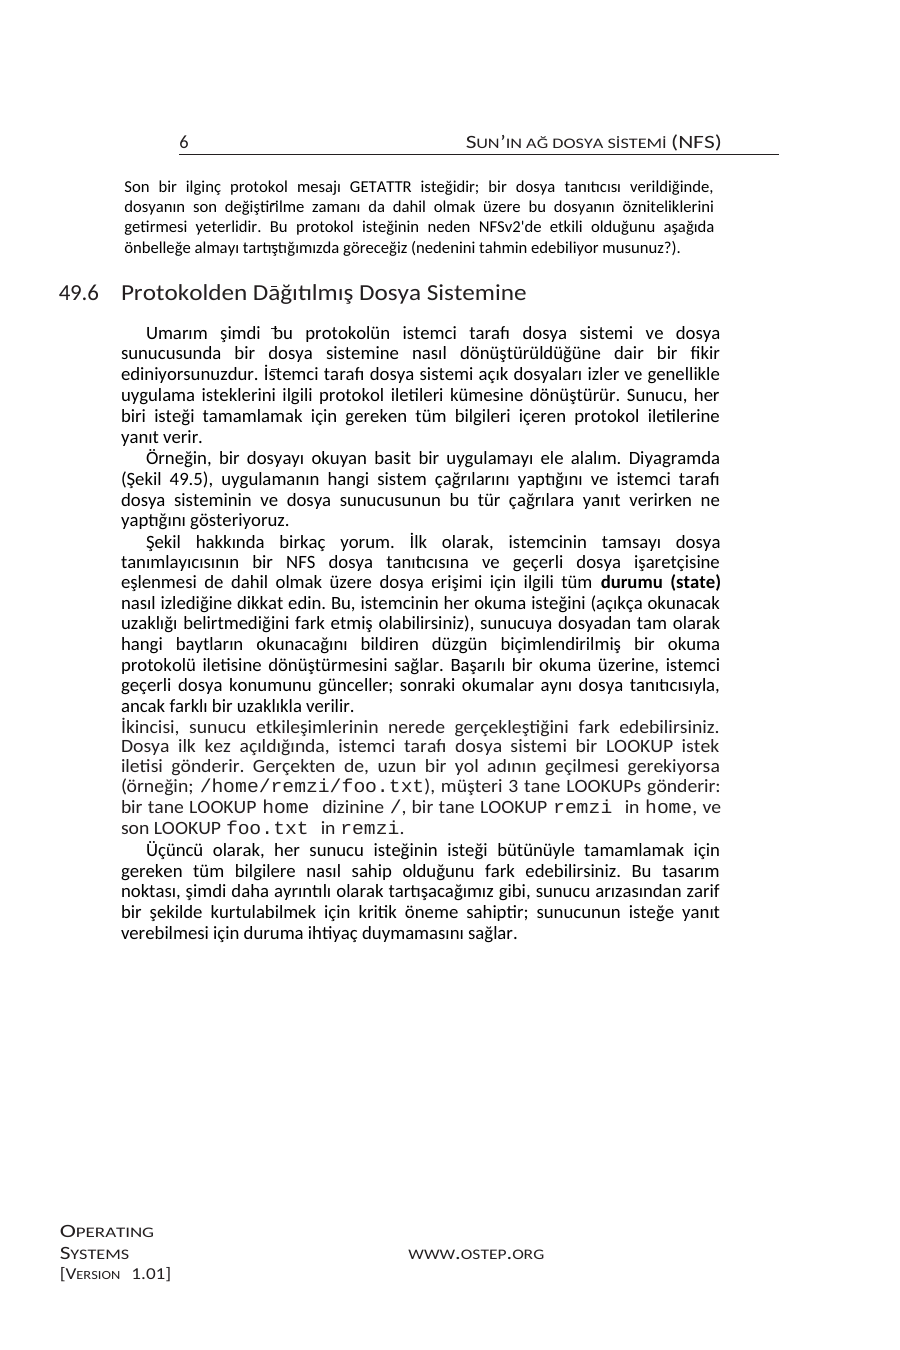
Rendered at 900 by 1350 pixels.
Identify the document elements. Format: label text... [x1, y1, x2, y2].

text Şekil hakkında birkaç yorum. İlk olarak, istemcinin tamsayı dosya tanımlayıcısının bir NFS dosya tanıtıcısına ve geçerli dosya işaretçisine eşlenmesi de dahil olmak üzere dosya erişimi için ilgili tüm durumu (state) nasıl izlediğine dikkat edin. Bu, istemcinin her okuma isteğini (açıkça okunacak uzaklığı belirtmediğini fark etmiş olabilirsiniz), sunucuya dosyadan tam olarak hangi baytların okunacağını bildiren düzgün biçimlendirilmiş bir okuma protokolü iletisine dönüştürmesini sağlar. Başarılı bir okuma üzerine, istemci geçerli dosya konumunu günceller; sonraki okumalar aynı dosya tanıtıcısıyla, ancak farklı bir uzaklıkla verilir. [121, 532, 721, 717]
subtitle Protokolden Dağıtılmış Dosya Sistemine [58, 278, 837, 306]
text Son bir ilginç protokol mesajı GETATTR isteğidir; bir dosya tanıtıcısı verildiğinde, dosyanın son değiştirilme zamanı da dahil olmak üzere bu dosyanın özniteliklerini getirmesi yeterlidir. Bu protokol isteğinin neden NFSv2'de etkili olduğunu aşağıda önbelleğe almayı tartıştığımızda göreceğiz (nedenini tahmin edebiliyor musunuz?). [124, 176, 715, 257]
text Üçüncü olarak, her sunucu isteğinin isteği bütünüyle tamamlamak için gereken tüm bilgilere nasıl sahip olduğunu fark edebilirsiniz. Bu tasarım noktası, şimdi daha ayrıntılı olarak tartışacağımız gibi, sunucu arızasından zarif bir şekilde kurtulabilmek için kritik öneme sahiptir; sunucunun isteğe yanıt verebilmesi için duruma ihtiyaç duymamasını sağlar. [121, 840, 721, 944]
text Örneğin, bir dosyayı okuyan basit bir uygulamayı ele alalım. Diyagramda (Şekil 49.5), uygulamanın hangi sistem çağrılarını yaptığını ve istemci tarafı dosya sisteminin ve dosya sunucusunun bu tür çağrılara yanıt verirken ne yaptığını gösteriyoruz. [121, 448, 721, 532]
text Umarım şimdi bu protokolün istemci tarafı dosya sistemi ve dosya sunucusunda bir dosya sistemine nasıl dönüştürüldüğüne dair bir fikir ediniyorsunuzdur. İstemci tarafı dosya sistemi açık dosyaları izler ve genellikle uygulama isteklerini ilgili protokol iletileri kümesine dönüştürür. Sunucu, her biri isteği tamamlamak için gereken tüm bilgileri içeren protokol iletilerine yanıt verir. [121, 322, 721, 448]
text İkincisi, sunucu etkileşimlerinin nerede gerçekleştiğini fark edebilirsiniz. Dosya ilk kez açıldığında, istemci tarafı dosya sistemi bir LOOKUP istek iletisi gönderir. Gerçekten de, uzun bir yol adının geçilmesi gerekiyorsa (örneğin; /home/remzi/foo.txt), müşteri 3 tane LOOKUPs gönderir: bir tane LOOKUP home dizinine /, bir tane LOOKUP remzi in home, ve son LOOKUP foo.txt in remzi. [121, 717, 721, 840]
